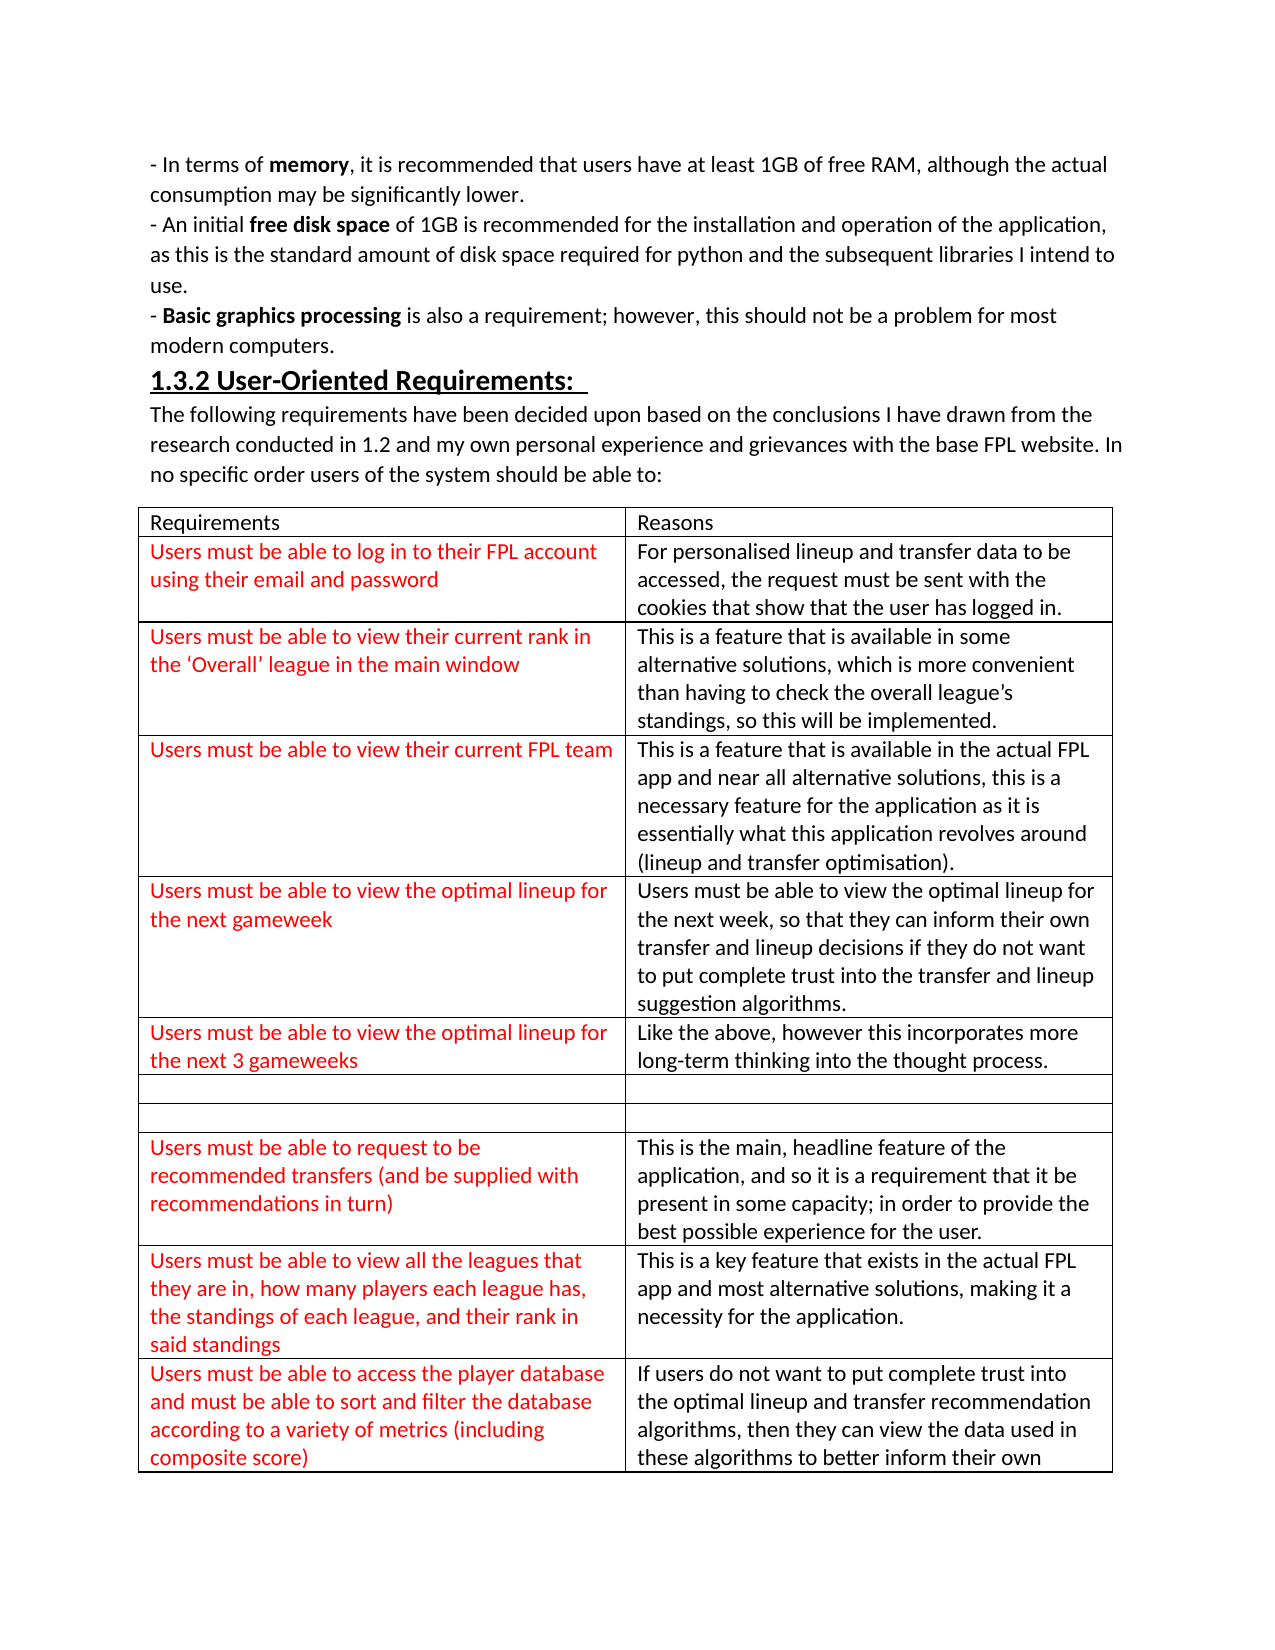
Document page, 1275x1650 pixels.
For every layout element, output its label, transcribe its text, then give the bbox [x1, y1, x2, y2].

table_cell Users must be able to view the optimal lineup for the next week, so that they can inform their own transfer and lineup decisions if they do not want to put complete trust into the transfer and lineup suggestion algorithms. [626, 877, 1112, 1017]
table_cell Users must be able to request to be recommended transfers (and be supplied with recommendations in turn) [139, 1133, 625, 1245]
table_cell Users must be able to view their current rank in the ‘Overall’ league in the main window [139, 623, 625, 734]
table_cell For personalised lineup and transfer data to be accessed, the request must be sent with the cookies that show that the user has logged in. [626, 537, 1112, 621]
table_cell Users must be able to view the optimal lineup for the next 3 gameweeks [139, 1018, 625, 1074]
table_header Reasons [626, 508, 1112, 536]
table_cell This is a feature that is available in some alternative solutions, which is more convenient than having to check the overall league’s standings, so this will be implemented. [626, 623, 1112, 734]
table_header Requirements [139, 508, 625, 536]
table_cell [626, 1075, 1112, 1103]
table_cell [139, 1104, 625, 1132]
table_cell Like the above, however this incorporates more long-term thinking into the thought process. [626, 1018, 1112, 1074]
table_cell Users must be able to view all the leagues that they are in, how many players each league has, the standings of each league, and their rank in said standings [139, 1246, 625, 1358]
table_cell [626, 1104, 1112, 1132]
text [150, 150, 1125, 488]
table_cell Users must be able to log in to their FPL account using their email and password [139, 537, 625, 621]
table_cell [139, 1075, 625, 1103]
table_cell Users must be able to view their current FPL team [139, 736, 625, 876]
table_cell This is a key feature that exists in the actual FPL app and most alternative solutions, making it a necessity for the application. [626, 1246, 1112, 1358]
table_cell This is the main, headline feature of the application, and so it is a requirement that it be present in some capacity; in order to provide the best possible experience for the user. [626, 1133, 1112, 1245]
table_cell Users must be able to view the optimal lineup for the next gameweek [139, 877, 625, 1017]
table_cell This is a feature that is available in the actual FPL app and near all alternative solutions, this is a necessary feature for the application as it is essentially what this application revolves around (lineup and transfer optimisation). [626, 736, 1112, 876]
